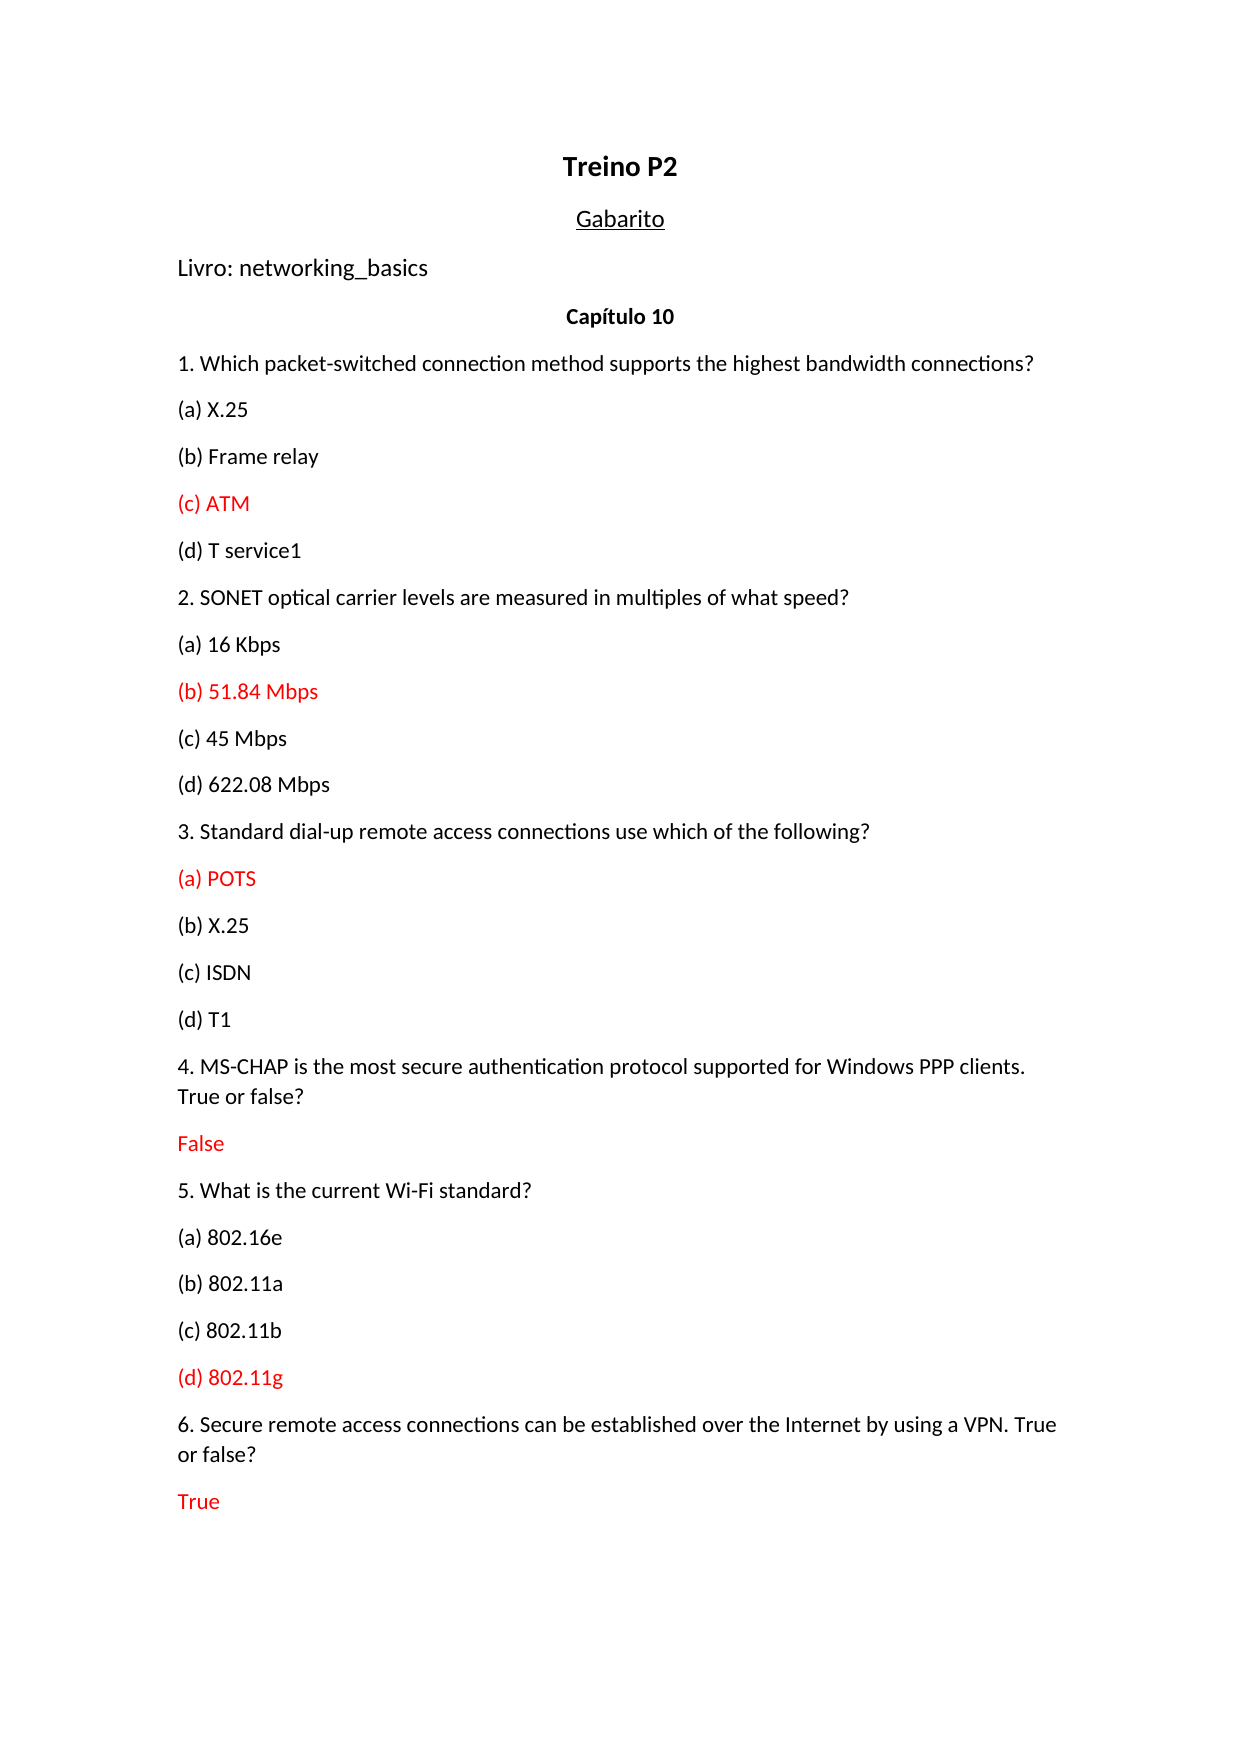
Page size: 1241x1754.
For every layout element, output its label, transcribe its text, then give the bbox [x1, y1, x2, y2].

text 4. MS-CHAP is the most secure authentication protocol supported for Windows PPP clients. True or false? [177, 1052, 1063, 1110]
text (a) 16 Kbps [177, 630, 1063, 658]
text Gabarito [177, 203, 1063, 233]
text (b) 51.84 Mbps [177, 677, 1063, 705]
text True [177, 1487, 1063, 1515]
text Capítulo 10 [177, 302, 1063, 330]
text (d) 622.08 Mbps [177, 771, 1063, 799]
text False [177, 1129, 1063, 1157]
text (a) X.25 [177, 396, 1063, 424]
text (a) 802.16e [177, 1223, 1063, 1251]
text (b) Frame relay [177, 442, 1063, 471]
text Treino P2 [177, 148, 1063, 183]
text 5. What is the current Wi-Fi standard? [177, 1176, 1063, 1204]
text (c) ATM [177, 489, 1063, 517]
text 1. Which packet-switched connection method supports the highest bandwidth connections? [177, 349, 1063, 377]
text (d) 802.11g [177, 1363, 1063, 1391]
text 6. Secure remote access connections can be established over the Internet by using a VPN. True or false? [177, 1410, 1063, 1468]
text (c) ISDN [177, 958, 1063, 986]
text (c) 45 Mbps [177, 724, 1063, 752]
text (d) T1 [177, 1005, 1063, 1033]
text (c) 802.11b [177, 1316, 1063, 1344]
text (b) 802.11a [177, 1269, 1063, 1298]
text 3. Standard dial-up remote access connections use which of the following? [177, 817, 1063, 846]
text 2. SONET optical carrier levels are measured in multiples of what speed? [177, 583, 1063, 611]
text (b) X.25 [177, 911, 1063, 939]
text Livro: networking_basics [177, 252, 1063, 283]
text (a) POTS [177, 864, 1063, 892]
text (d) T service1 [177, 536, 1063, 564]
